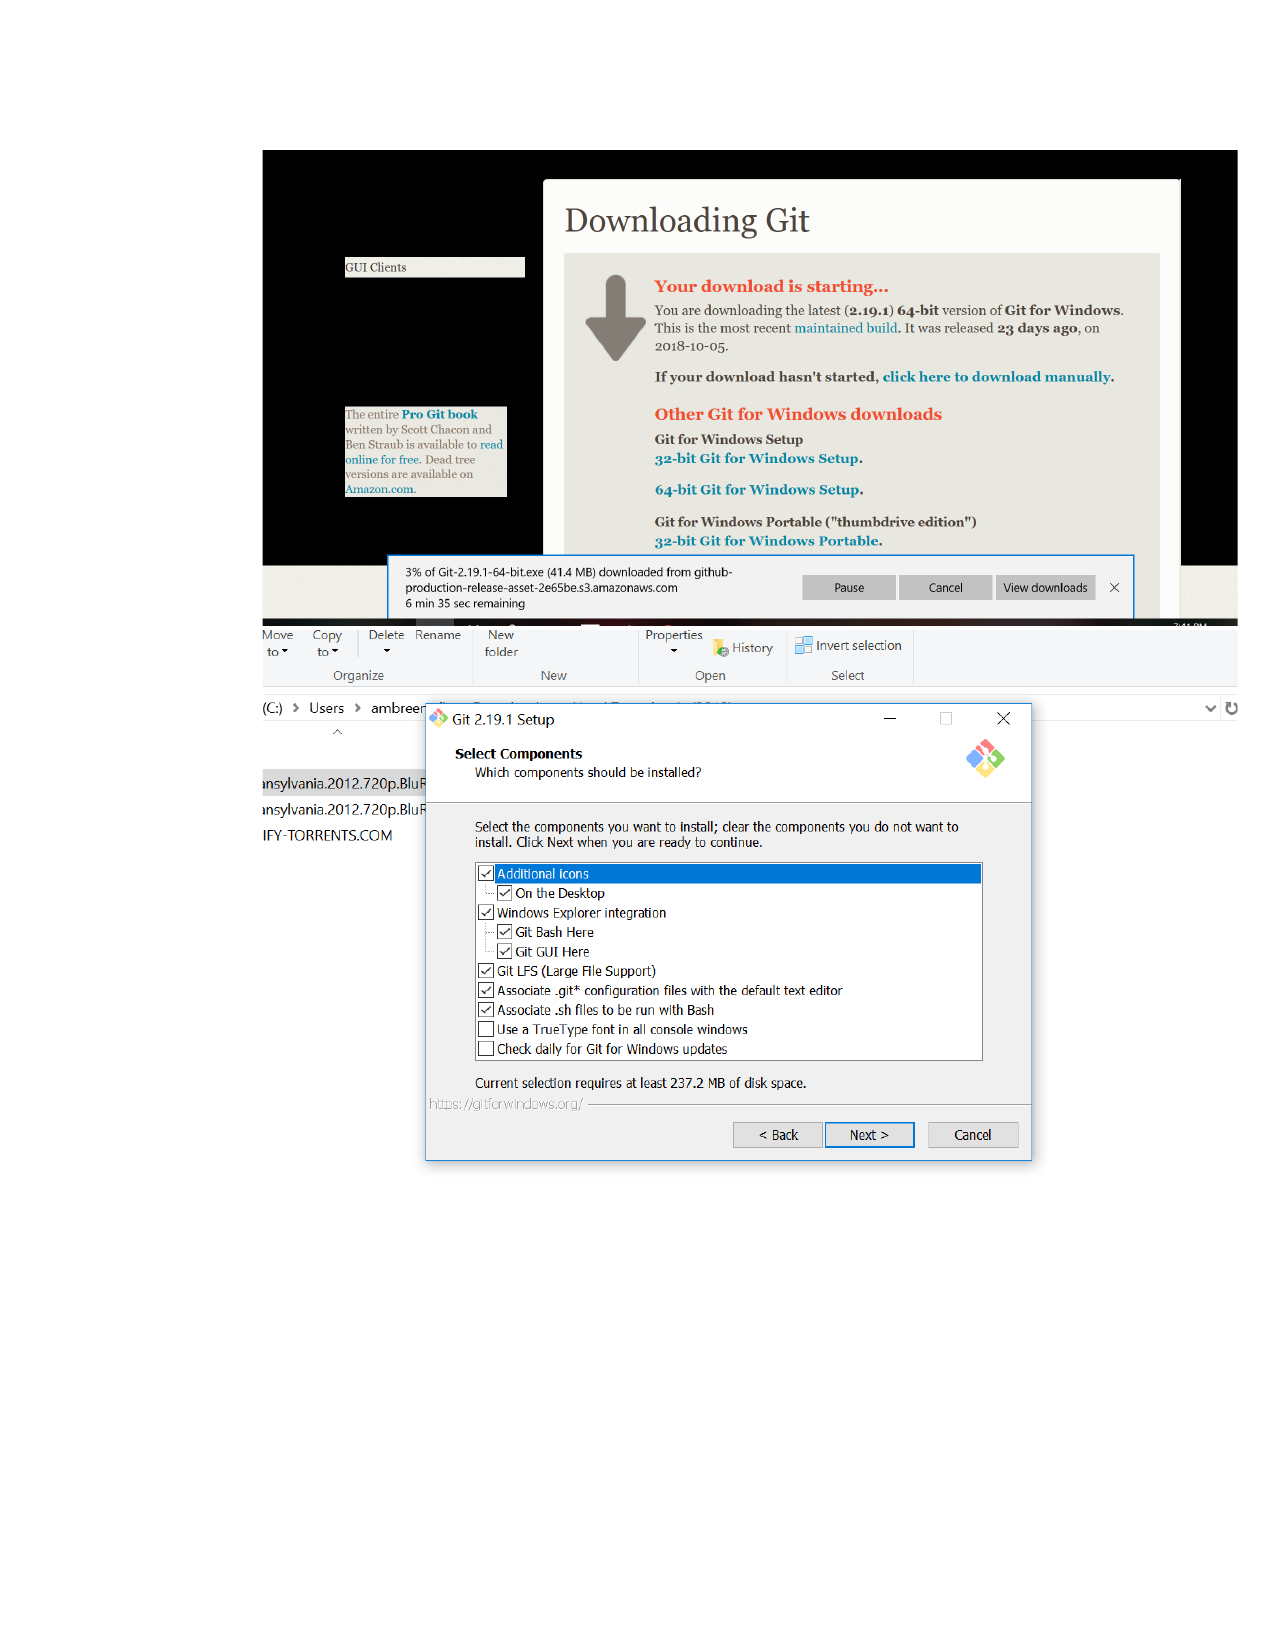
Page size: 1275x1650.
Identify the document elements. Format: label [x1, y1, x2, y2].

picture [262, 150, 1238, 626]
picture [262, 630, 1238, 1252]
